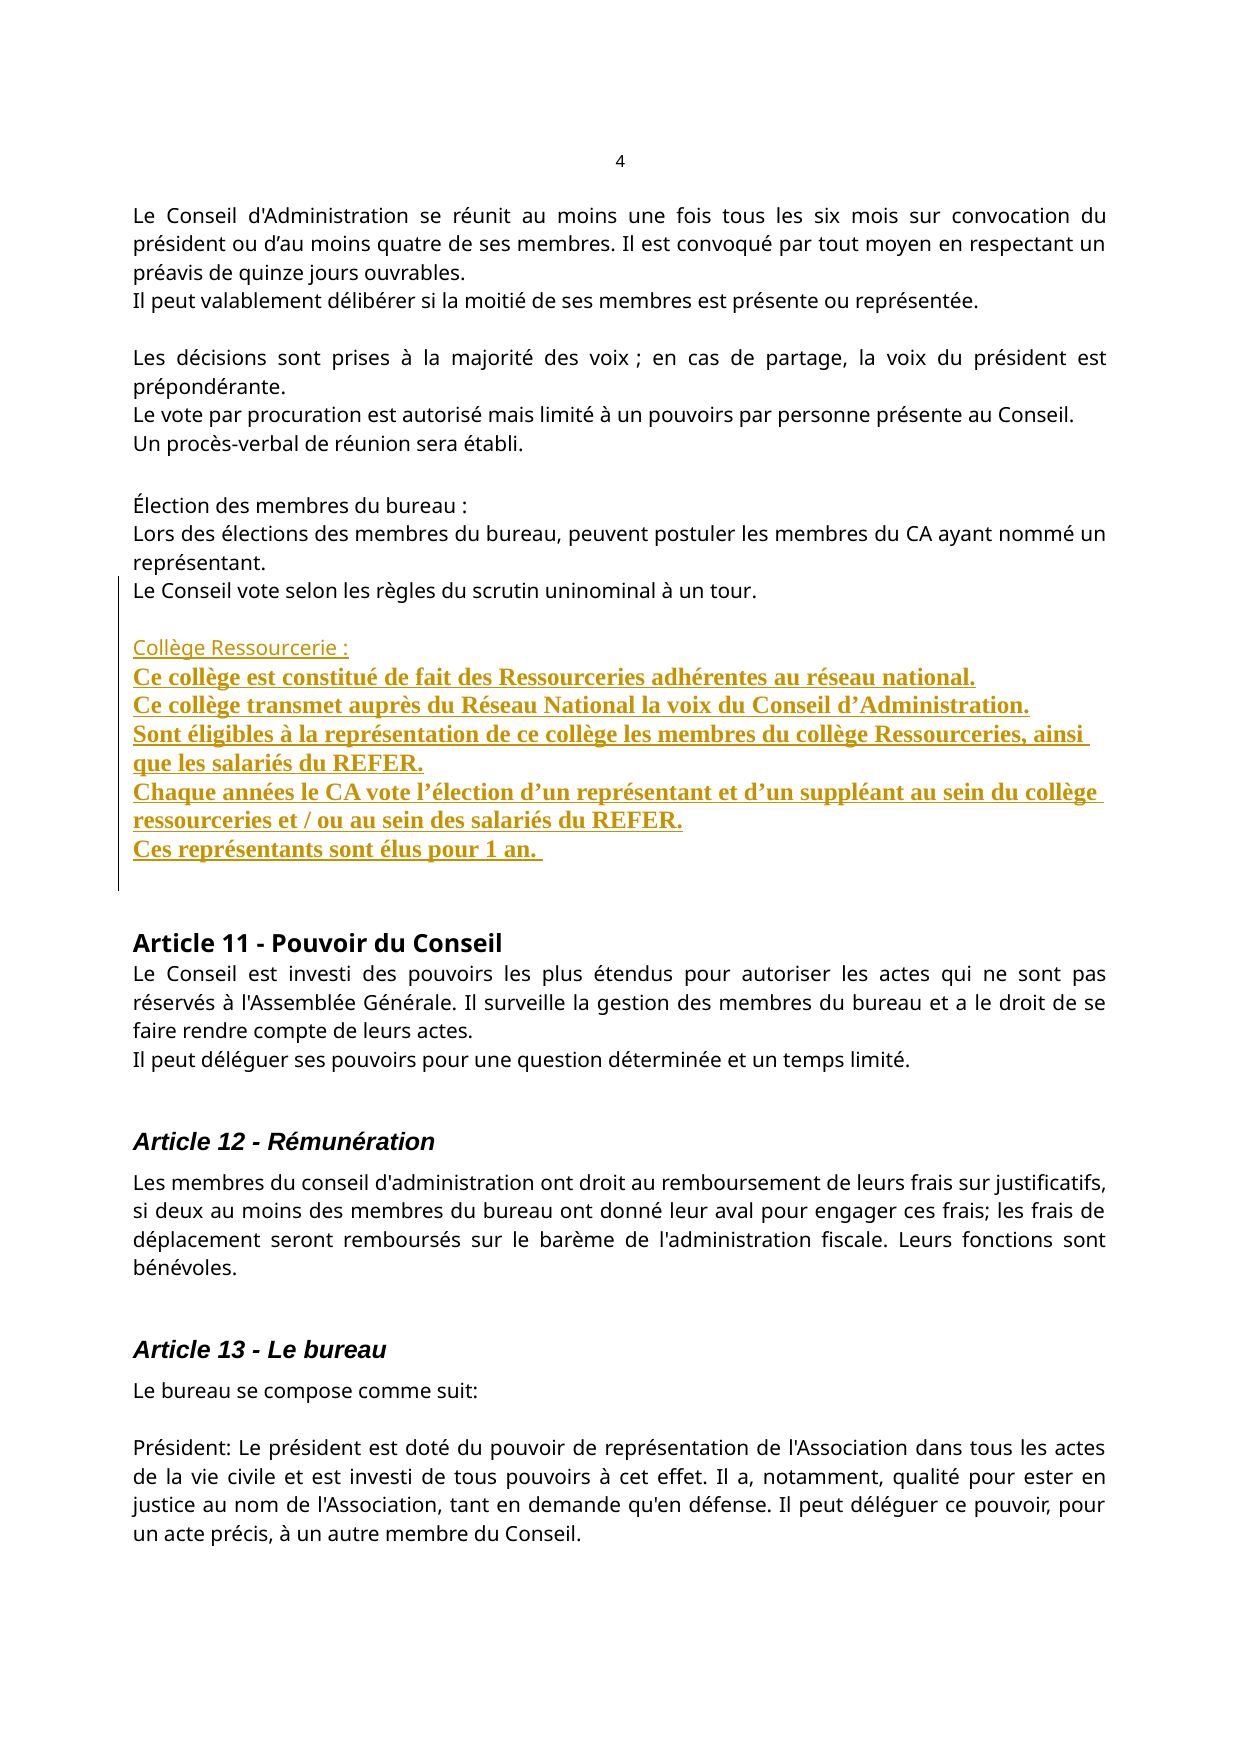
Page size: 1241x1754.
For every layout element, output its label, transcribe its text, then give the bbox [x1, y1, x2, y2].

text Président: Le président est doté du pouvoir de représentation de l'Association dans tous les actes de la vie civile et est investi de tous pouvoirs à cet effet. Il a, notamment, qualité pour ester en justice au nom de l'Association, tant en demande qu'en défense. Il peut déléguer ce pouvoir, pour un acte précis, à un autre membre du Conseil. [133, 1433, 1108, 1547]
text Le vote par procuration est autorisé mais limité à un pouvoirs par personne présente au Conseil. [133, 400, 1108, 429]
text Le Conseil d'Administration se réunit au moins une fois tous les six mois sur convocation du président ou d’au moins quatre de ses membres. Il est convoqué par tout moyen en respectant un préavis de quinze jours ouvrables. [133, 201, 1108, 286]
text Lors des élections des membres du bureau, peuvent postuler les membres du CA ayant nommé un représentant. [133, 519, 1108, 576]
text Le bureau se compose comme suit: [133, 1376, 1108, 1405]
text Article 11 - Pouvoir du Conseil [133, 926, 1108, 959]
text Les membres du conseil d'administration ont droit au remboursement de leurs frais sur justificatifs, si deux au moins des membres du bureau ont donné leur aval pour engager ces frais; les frais de déplacement seront remboursés sur le barème de l'administration fiscale. Leurs fonctions sont bénévoles. [133, 1168, 1108, 1282]
text Le Conseil est investi des pouvoirs les plus étendus pour autoriser les actes qui ne sont pas réservés à l'Assemblée Générale. Il surveille la gestion des membres du bureau et a le droit de se faire rendre compte de leurs actes. [133, 959, 1108, 1045]
text Le Conseil vote selon les règles du scrutin uninominal à un tour. [133, 576, 1108, 605]
text Il peut déléguer ses pouvoirs pour une question déterminée et un temps limité. [133, 1045, 1108, 1073]
text Un procès-verbal de réunion sera établi. [133, 429, 1108, 457]
text Élection des membres du bureau : [133, 491, 1108, 519]
text Il peut valablement délibérer si la moitié de ses membres est présente ou représentée. [133, 286, 1108, 315]
subtitle Article 13 - Le bureau [133, 1335, 1108, 1364]
text Les décisions sont prises à la majorité des voix ; en cas de partage, la voix du président est prépondérante. [133, 343, 1108, 400]
subtitle Article 12 - Rémunération [133, 1127, 1108, 1156]
